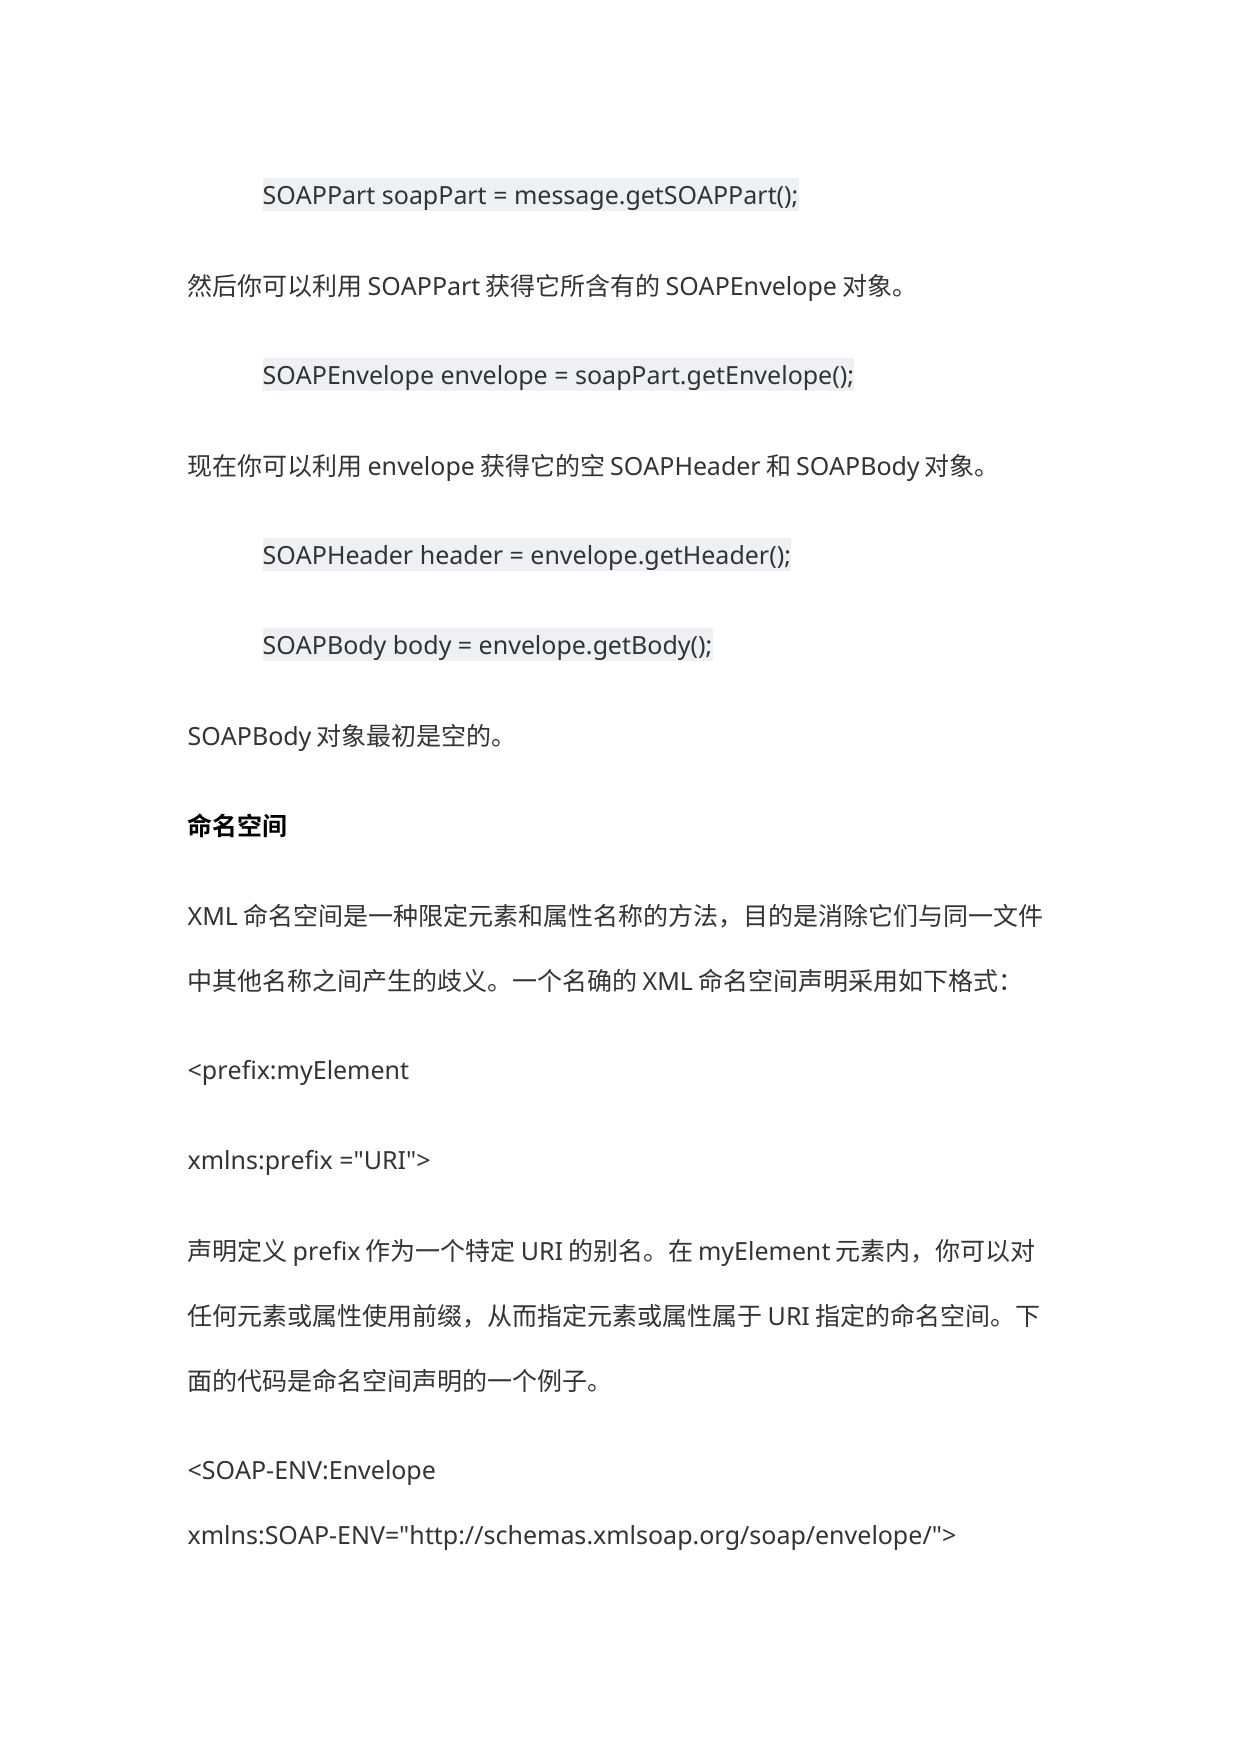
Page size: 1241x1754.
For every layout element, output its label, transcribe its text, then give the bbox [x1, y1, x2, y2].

text xmlns:prefix ="URI"> [187, 1127, 1053, 1192]
text 声明定义prefix作为一个特定URI的别名。在myElement元素内，你可以对任何元素或属性使用前缀，从而指定元素或属性属于URI指定的命名空间。下面的代码是命名空间声明的一个例子。 [187, 1217, 1053, 1412]
text SOAPBody对象最初是空的。 [187, 702, 1053, 767]
text SOAPBody body = envelope.getBody(); [262, 612, 978, 677]
text SOAPHeader header = envelope.getHeader(); [262, 522, 978, 587]
text 现在你可以利用envelope获得它的空SOAPHeader和SOAPBody对象。 [187, 432, 1053, 497]
text XML命名空间是一种限定元素和属性名称的方法，目的是消除它们与同一文件中其他名称之间产生的歧义。一个名确的XML命名空间声明采用如下格式： [187, 882, 1053, 1012]
text 命名空间 [187, 792, 1053, 857]
text SOAPPart soapPart = message.getSOAPPart(); [262, 162, 978, 227]
text <prefix:myElement [187, 1037, 1053, 1102]
text 然后你可以利用SOAPPart获得它所含有的SOAPEnvelope对象。 [187, 252, 1053, 317]
text <SOAP-ENV:Envelope xmlns:SOAP-ENV="http://schemas.xmlsoap.org/soap/envelope/"> [187, 1437, 1053, 1567]
text SOAPEnvelope envelope = soapPart.getEnvelope(); [262, 342, 978, 407]
